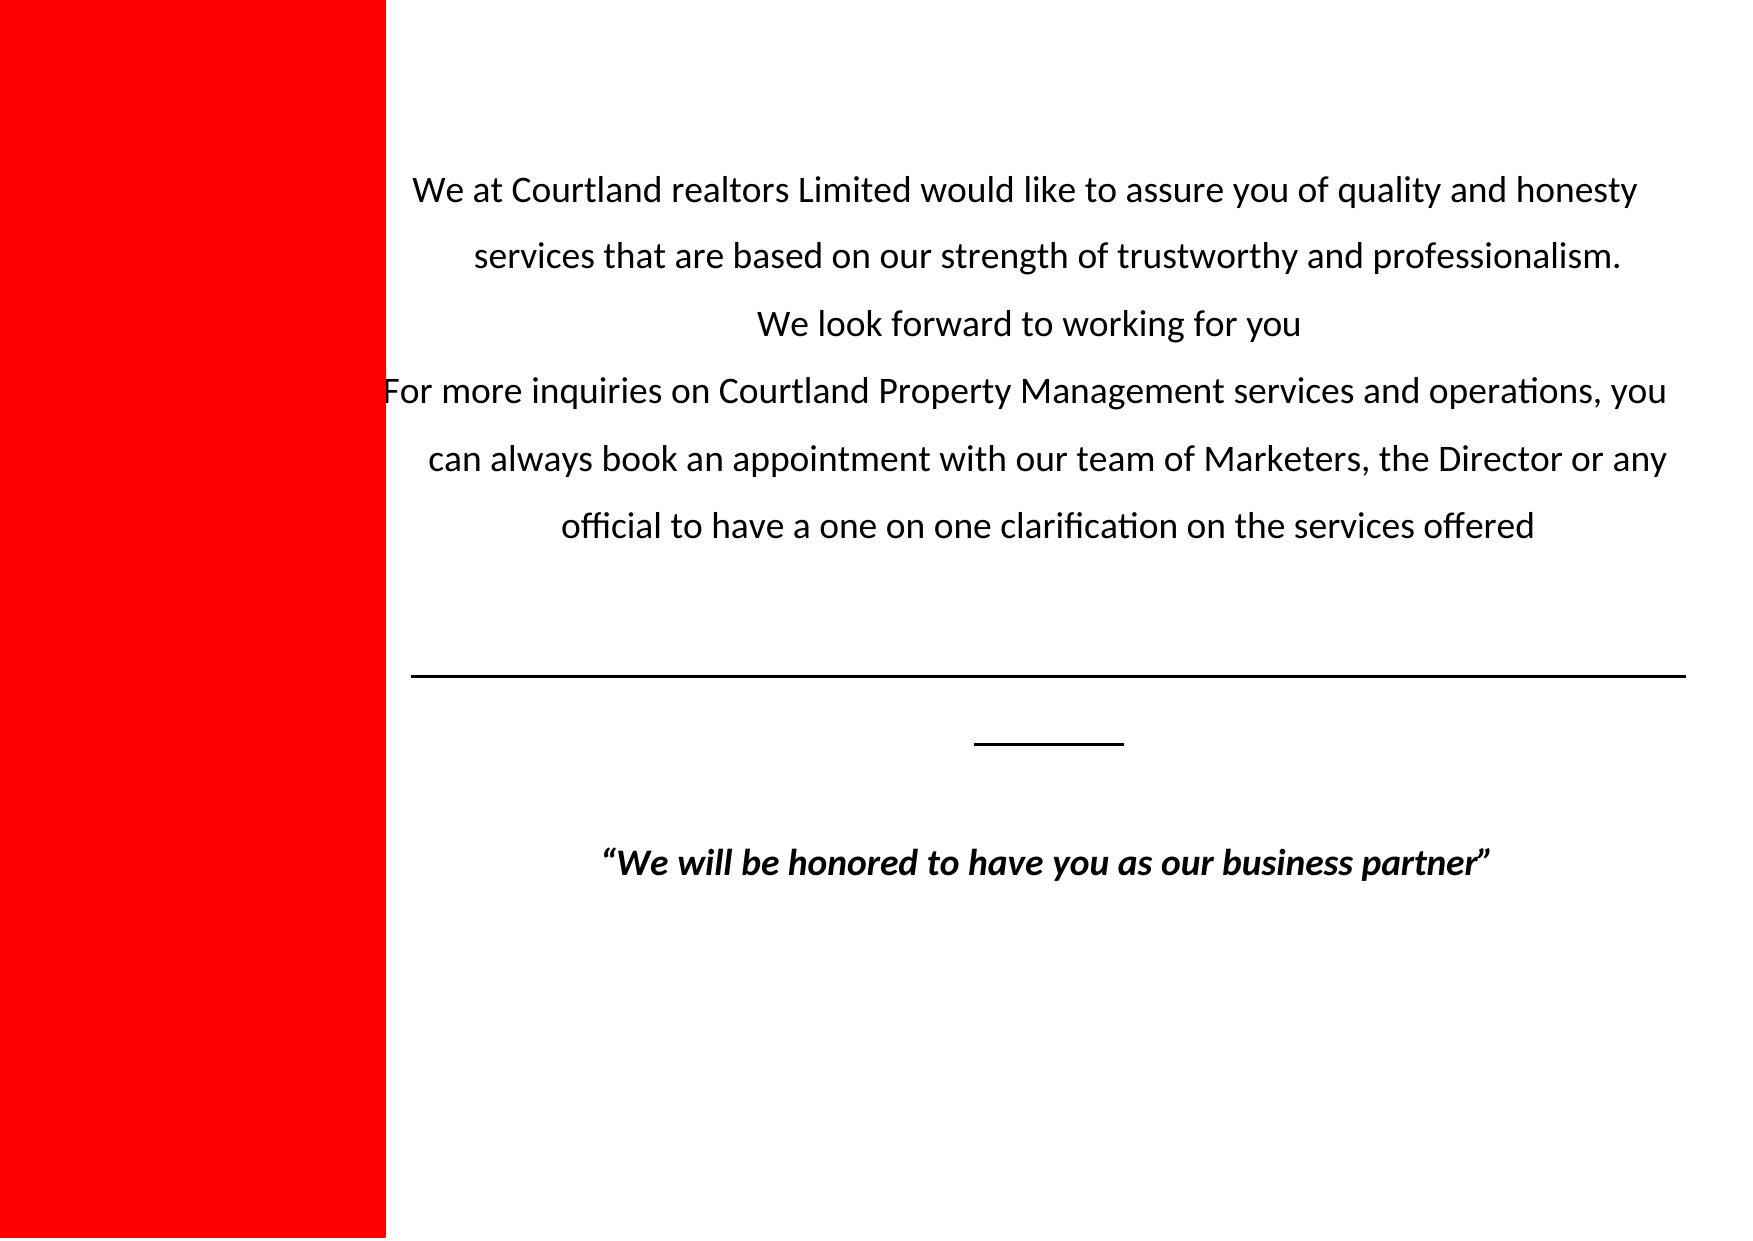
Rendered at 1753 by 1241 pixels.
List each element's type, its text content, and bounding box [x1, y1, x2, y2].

text “We will be honored to have you as our business partner” [600, 839, 1693, 885]
text We at Courtland realtors Limited would like to assure you of quality and honesty services that are based on our strength of trustworthy and professionalism. [391, 166, 1659, 278]
text For more inquiries on Courtland Property Management services and operations, you can always book an appointment with our team of Marketers, the Director or any official to have a one on one clarification on the services offered [386, 367, 1693, 548]
text We look forward to working for you [386, 300, 1693, 346]
